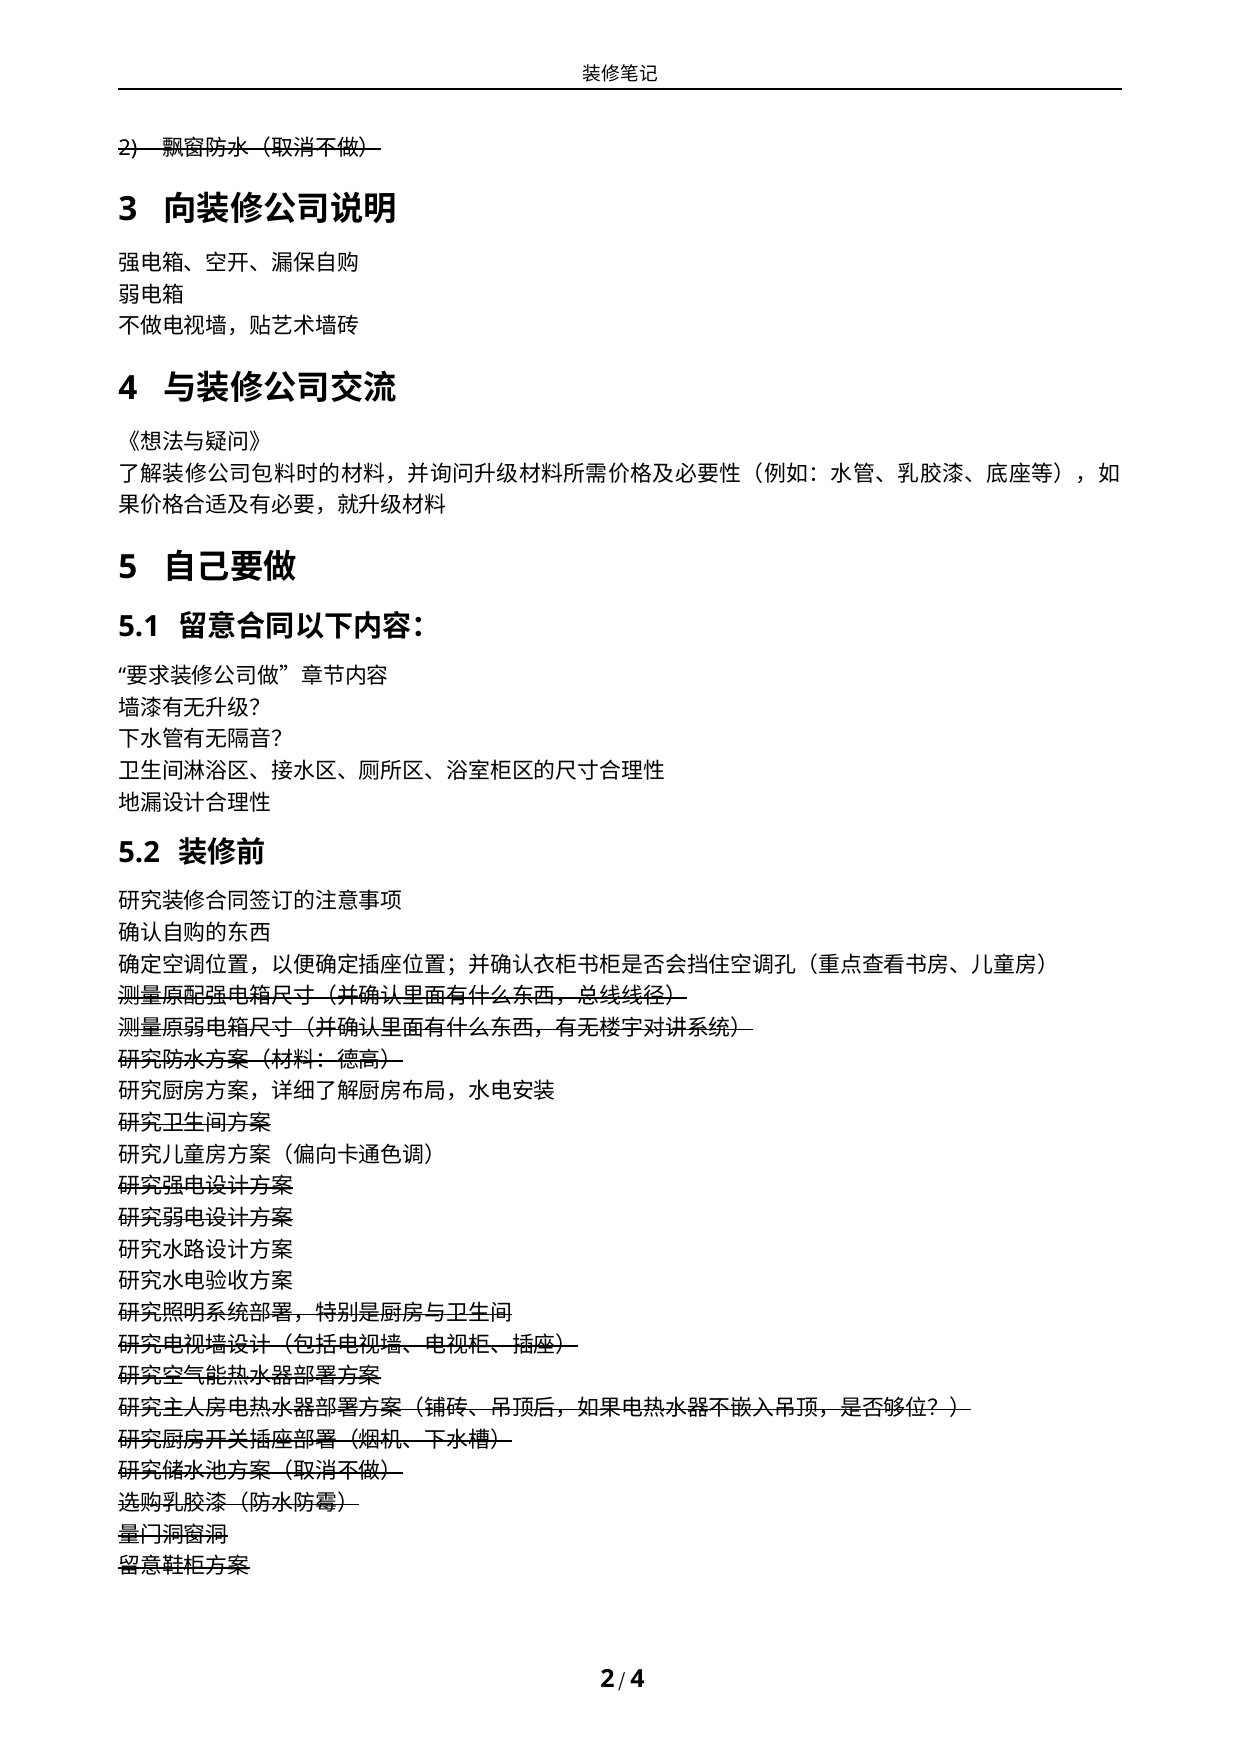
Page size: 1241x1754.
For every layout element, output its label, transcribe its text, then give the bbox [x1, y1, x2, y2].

text 强电箱、空开、漏保自购 [118, 245, 1122, 277]
text 研究防水方案（材料：德高） [118, 1042, 1122, 1073]
text 量门洞窗洞 [118, 1517, 1122, 1548]
text 研究电视墙设计（包括电视墙、电视柜、插座） [118, 1327, 1122, 1358]
text 了解装修公司包料时的材料，并询问升级材料所需价格及必要性（例如：水管、乳胶漆、底座等），如果价格合适及有必要，就升级材料 [118, 456, 1122, 519]
text 研究主人房电热水器部署方案（铺砖、吊顶后，如果电热水器不嵌入吊顶，是否够位？） [118, 1390, 1122, 1422]
list 飘窗防水（取消不做） [118, 129, 1122, 161]
text 研究照明系统部署，特别是厨房与卫生间 [118, 1295, 1122, 1327]
text 研究储水池方案（取消不做） [118, 1453, 1122, 1485]
text 确认自购的东西 [118, 915, 1122, 947]
text 地漏设计合理性 [118, 784, 1122, 816]
text 测量原配强电箱尺寸（并确认里面有什么东西，总线线径） [118, 978, 1122, 1010]
text 研究厨房开关插座部署（烟机、下水槽） [118, 1422, 1122, 1453]
text 弱电箱 [118, 277, 1122, 308]
text 不做电视墙，贴艺术墙砖 [118, 308, 1122, 340]
text 下水管有无隔音？ [118, 721, 1122, 753]
text 研究卫生间方案 [118, 1105, 1122, 1137]
text 留意鞋柜方案 [118, 1548, 1122, 1580]
text 卫生间淋浴区、接水区、厕所区、浴室柜区的尺寸合理性 [118, 753, 1122, 784]
text 研究厨房方案，详细了解厨房布局，水电安装 [118, 1073, 1122, 1105]
text “要求装修公司做”章节内容 [118, 658, 1122, 689]
text 研究弱电设计方案 [118, 1200, 1122, 1232]
text 确定空调位置，以便确定插座位置；并确认衣柜书柜是否会挡住空调孔（重点查看书房、儿童房） [118, 947, 1122, 978]
text 研究水电验收方案 [118, 1263, 1122, 1295]
text 研究水路设计方案 [118, 1232, 1122, 1263]
text 研究儿童房方案（偏向卡通色调） [118, 1137, 1122, 1168]
subtitle 自己要做 [118, 540, 1122, 588]
subtitle 留意合同以下内容： [118, 603, 1122, 645]
text 研究强电设计方案 [118, 1168, 1122, 1200]
subtitle 装修前 [118, 829, 1122, 871]
text 选购乳胶漆（防水防霉） [118, 1485, 1122, 1517]
text 测量原弱电箱尺寸（并确认里面有什么东西，有无楼宇对讲系统） [118, 1010, 1122, 1042]
text 研究装修合同签订的注意事项 [118, 883, 1122, 915]
text 《想法与疑问》 [118, 424, 1122, 456]
text 研究空气能热水器部署方案 [118, 1358, 1122, 1390]
text 墙漆有无升级？ [118, 689, 1122, 721]
subtitle 向装修公司说明 [118, 182, 1122, 231]
subtitle 与装修公司交流 [118, 361, 1122, 409]
